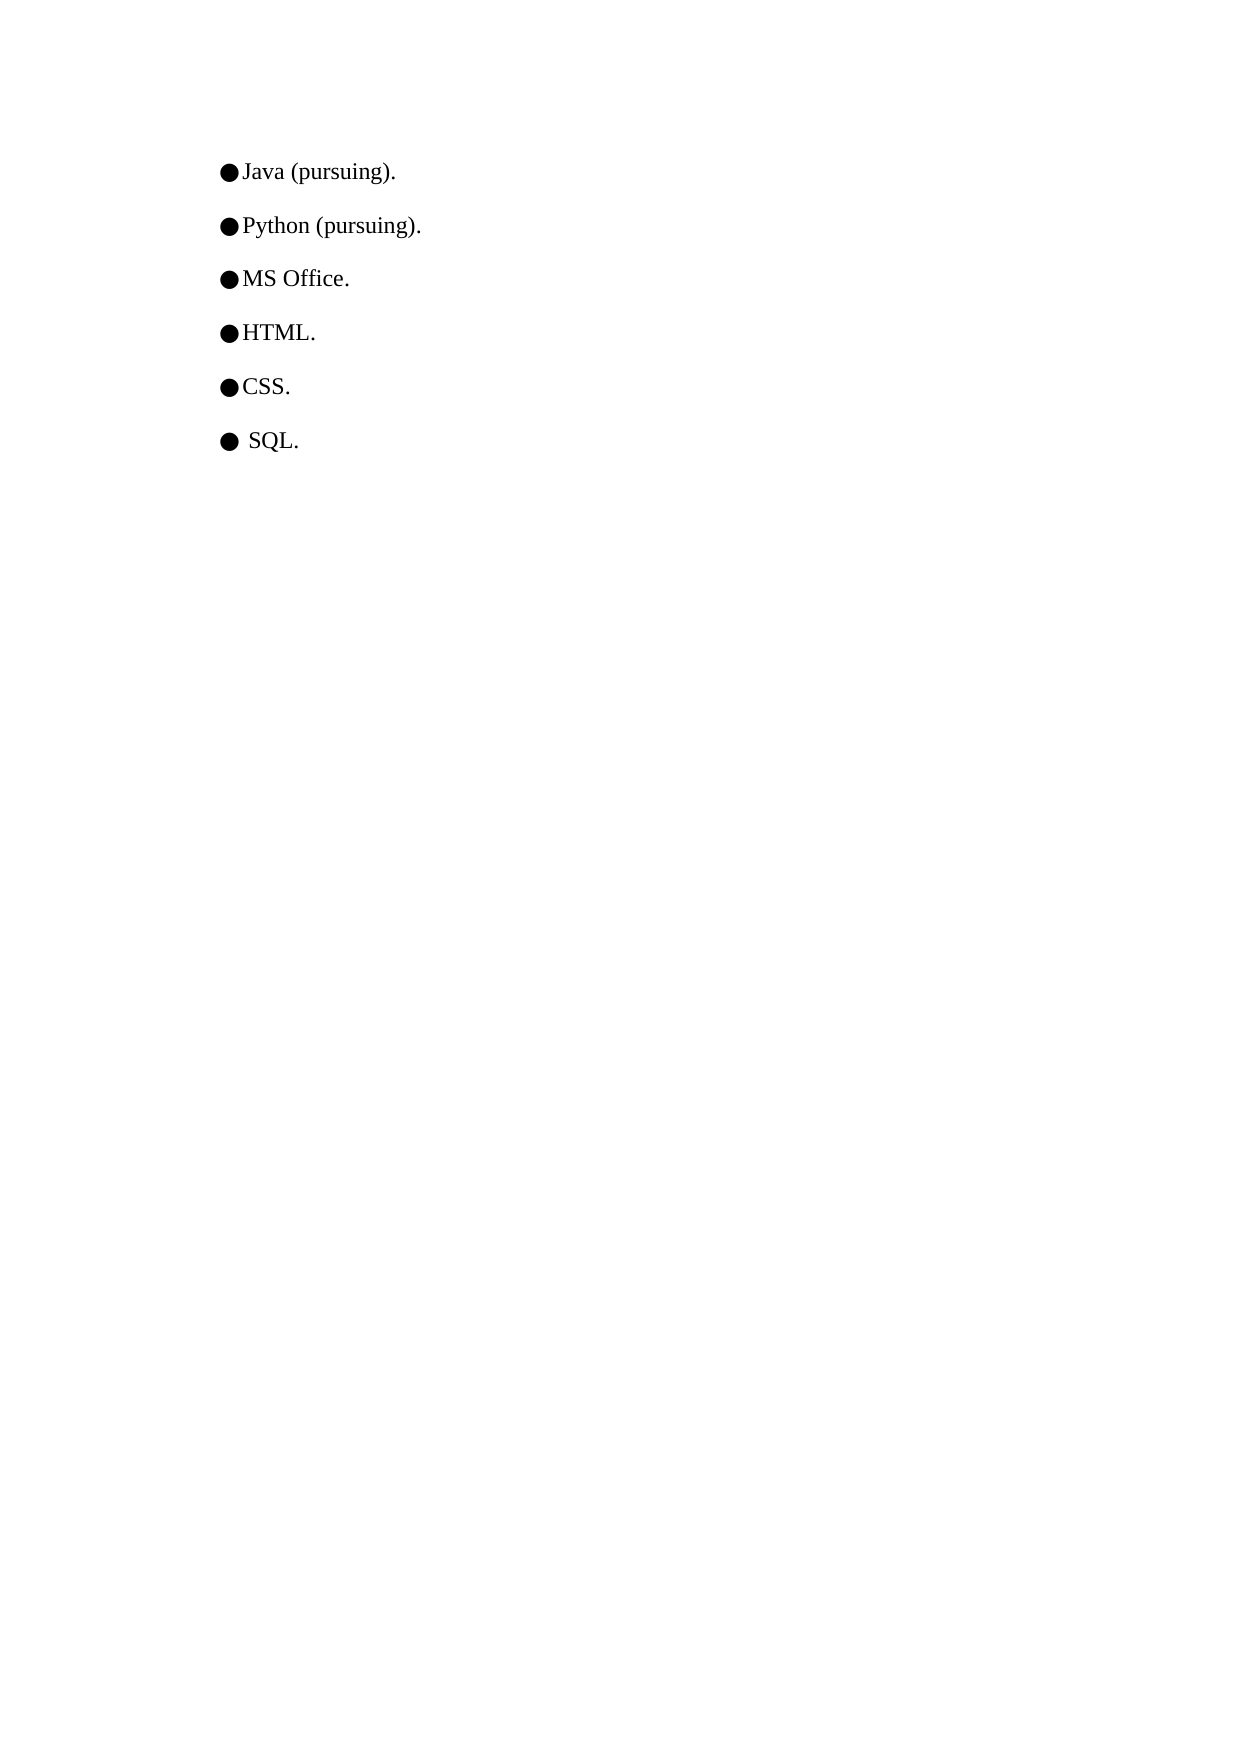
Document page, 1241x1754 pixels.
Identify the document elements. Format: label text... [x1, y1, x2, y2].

list HTML. [219, 305, 1155, 354]
list Python (pursuing). [219, 198, 1155, 247]
list CSS. [219, 359, 1155, 408]
list MS Office. [219, 251, 1155, 301]
list Java (pursuing). [219, 144, 1155, 193]
list SQL. [219, 413, 1155, 462]
